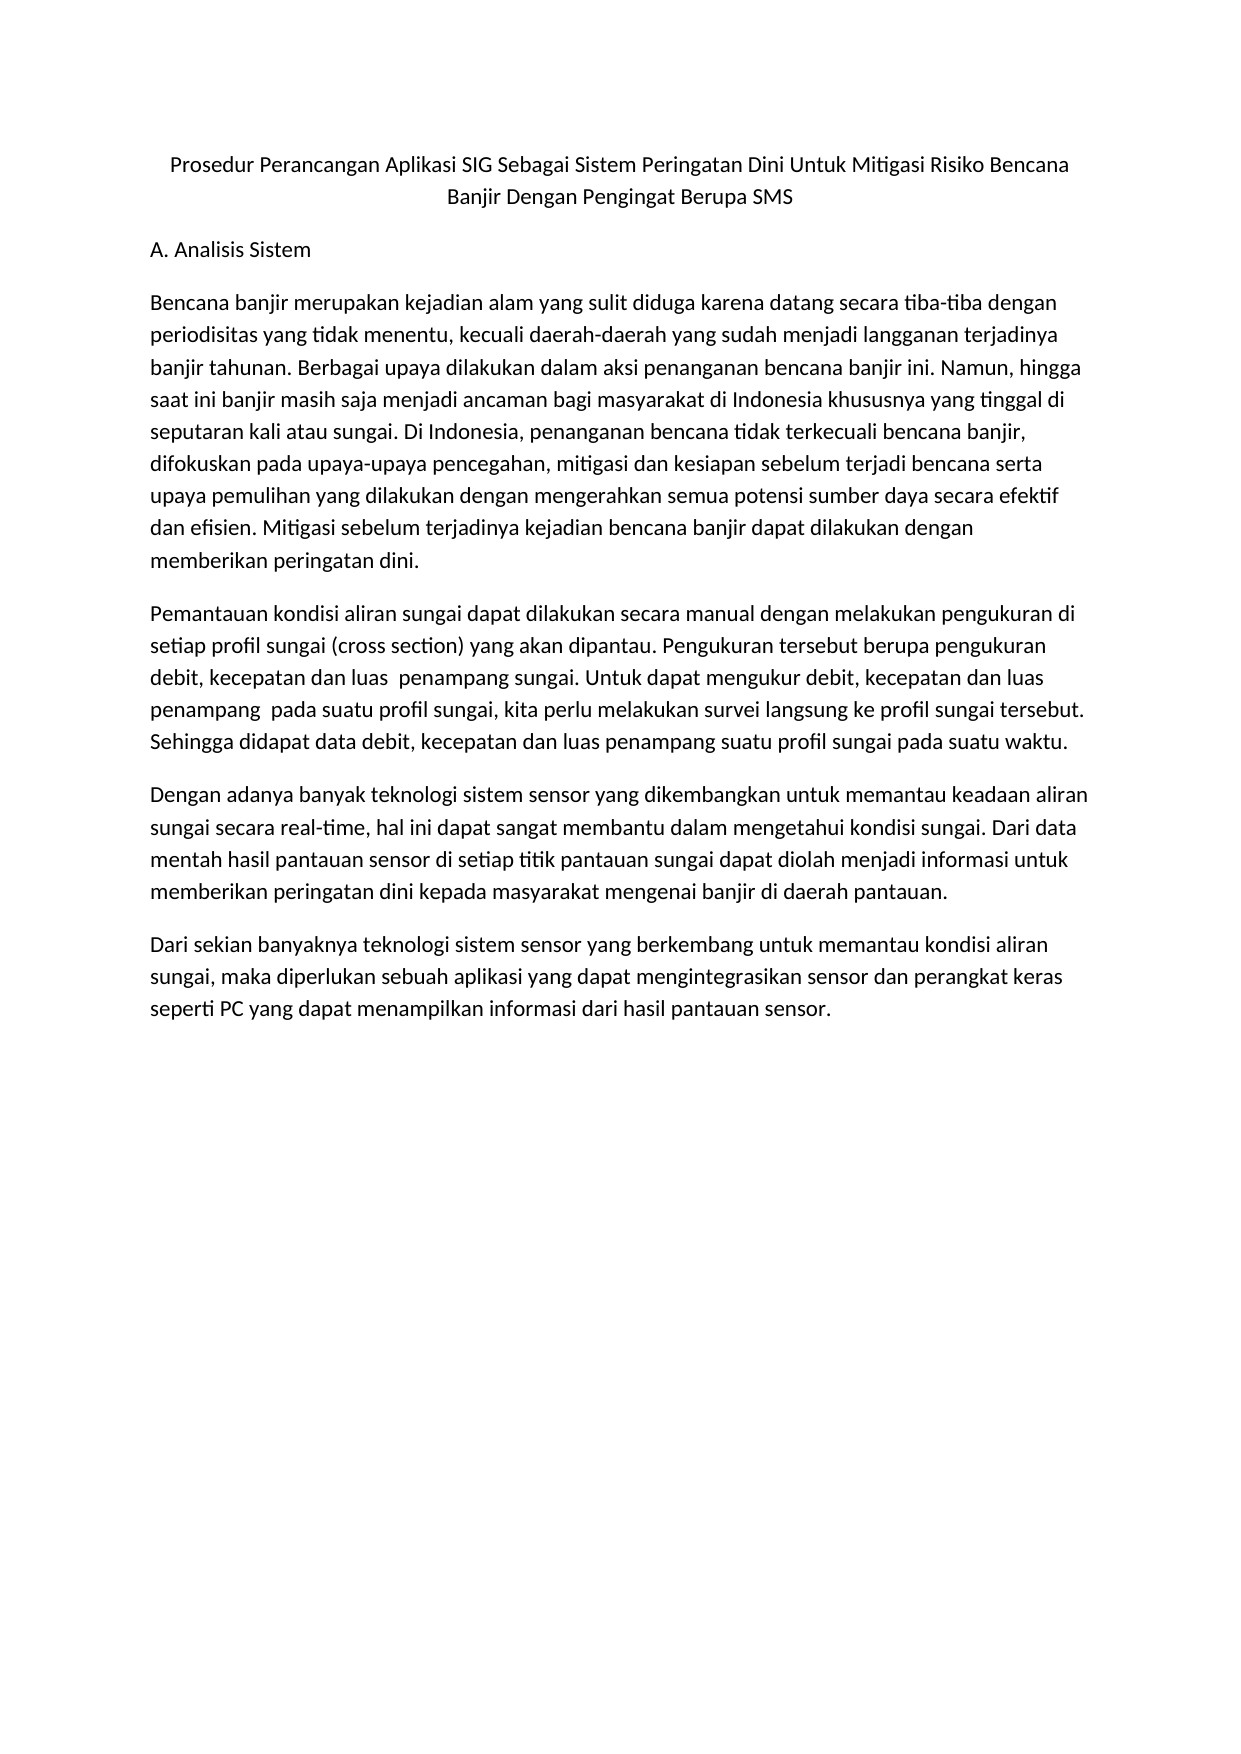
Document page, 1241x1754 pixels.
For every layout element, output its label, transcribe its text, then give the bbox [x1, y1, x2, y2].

text Pemantauan kondisi aliran sungai dapat dilakukan secara manual dengan melakukan pengukuran di setiap profil sungai (cross section) yang akan dipantau. Pengukuran tersebut berupa pengukuran debit, kecepatan dan luas penampang sungai. Untuk dapat mengukur debit, kecepatan dan luas penampang pada suatu profil sungai, kita perlu melakukan survei langsung ke profil sungai tersebut. Sehingga didapat data debit, kecepatan dan luas penampang suatu profil sungai pada suatu waktu. [150, 599, 1090, 756]
text Dengan adanya banyak teknologi sistem sensor yang dikembangkan untuk memantau keadaan aliran sungai secara real-time, hal ini dapat sangat membantu dalam mengetahui kondisi sungai. Dari data mentah hasil pantauan sensor di setiap titik pantauan sungai dapat diolah menjadi informasi untuk memberikan peringatan dini kepada masyarakat mengenai banjir di daerah pantauan. [150, 781, 1090, 905]
text Bencana banjir merupakan kejadian alam yang sulit diduga karena datang secara tiba-tiba dengan periodisitas yang tidak menentu, kecuali daerah-daerah yang sudah menjadi langganan terjadinya banjir tahunan. Berbagai upaya dilakukan dalam aksi penanganan bencana banjir ini. Namun, hingga saat ini banjir masih saja menjadi ancaman bagi masyarakat di Indonesia khususnya yang tinggal di seputaran kali atau sungai. Di Indonesia, penanganan bencana tidak terkecuali bencana banjir, difokuskan pada upaya-upaya pencegahan, mitigasi dan kesiapan sebelum terjadi bencana serta upaya pemulihan yang dilakukan dengan mengerahkan semua potensi sumber daya secara efektif dan efisien. Mitigasi sebelum terjadinya kejadian bencana banjir dapat dilakukan dengan memberikan peringatan dini. [150, 288, 1090, 574]
text Prosedur Perancangan Aplikasi SIG Sebagai Sistem Peringatan Dini Untuk Mitigasi Risiko Bencana Banjir Dengan Pengingat Berupa SMS [150, 150, 1090, 210]
text Dari sekian banyaknya teknologi sistem sensor yang berkembang untuk memantau kondisi aliran sungai, maka diperlukan sebuah aplikasi yang dapat mengintegrasikan sensor dan perangkat keras seperti PC yang dapat menampilkan informasi dari hasil pantauan sensor. [150, 930, 1090, 1022]
text A. Analisis Sistem [150, 235, 1090, 263]
